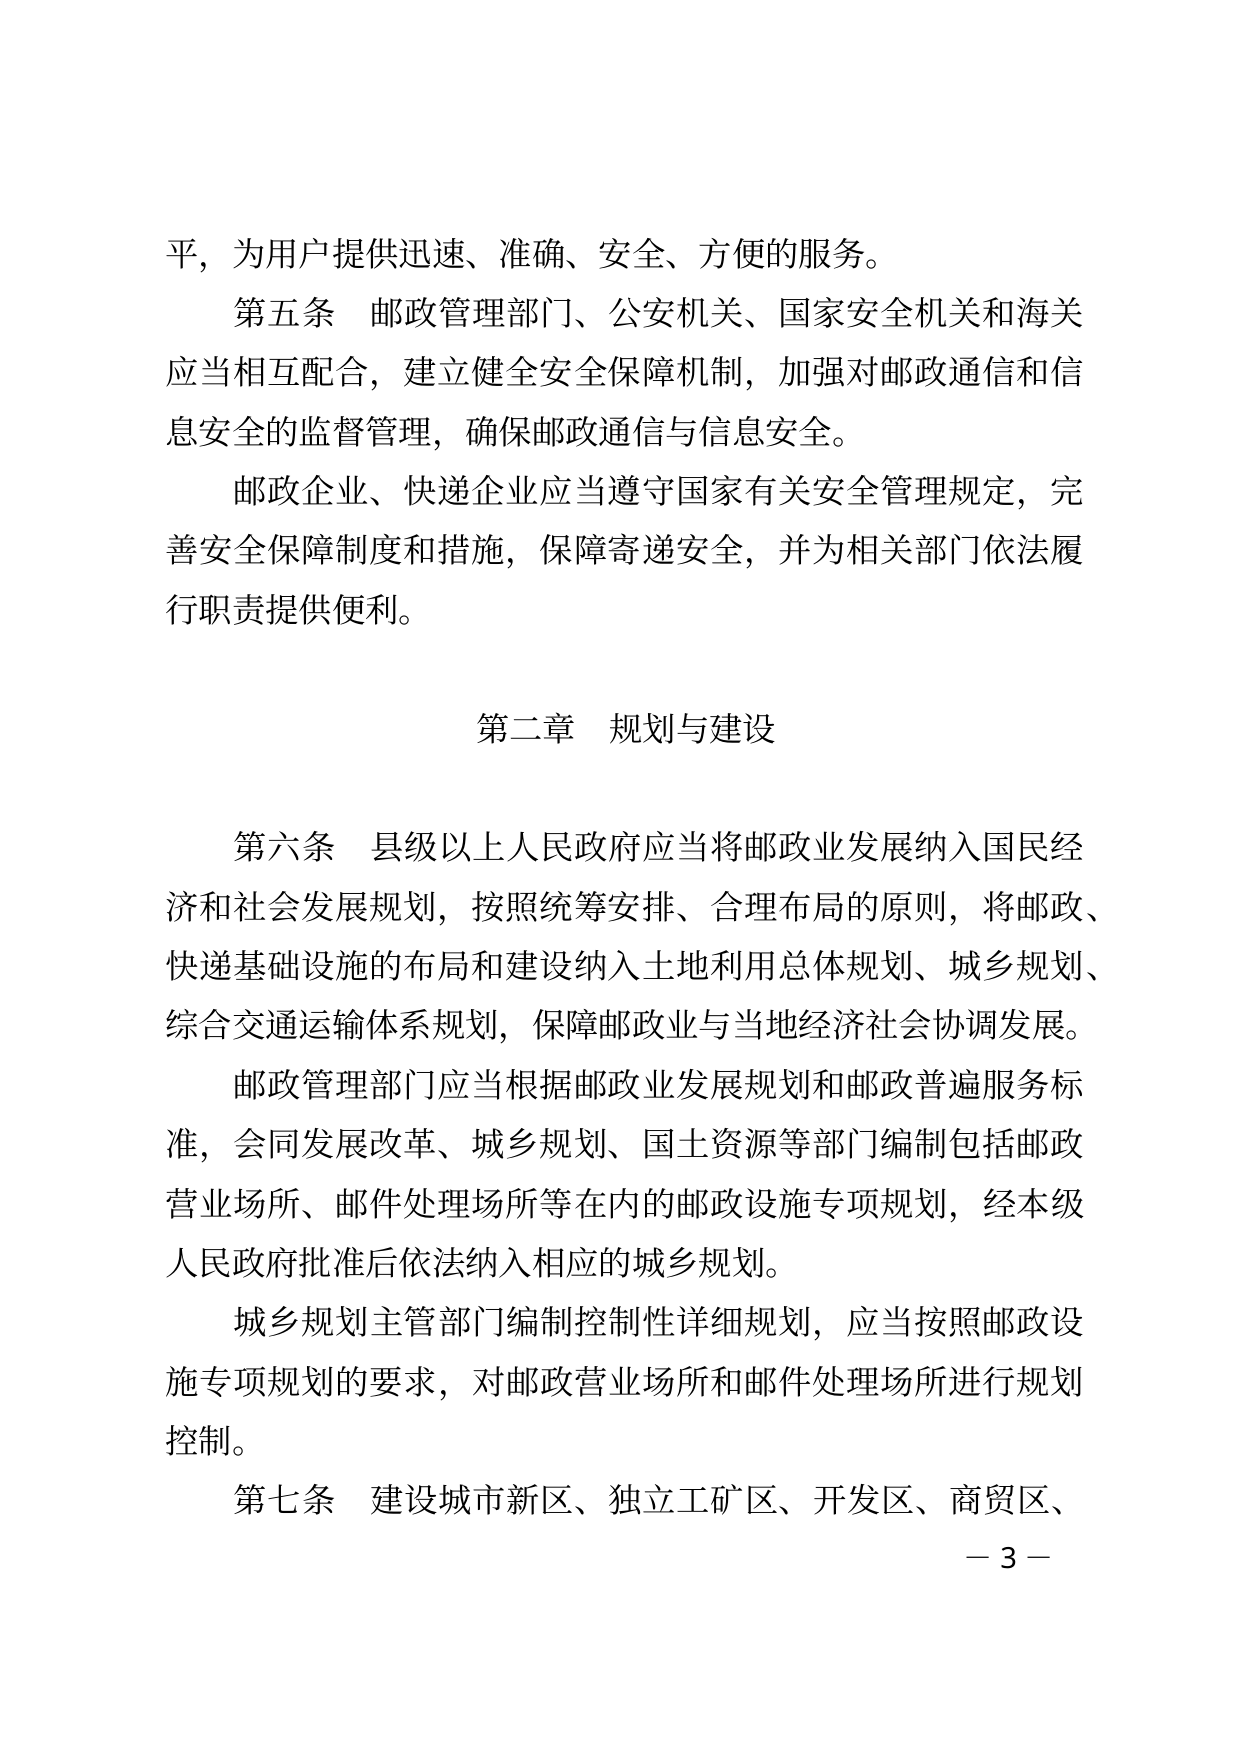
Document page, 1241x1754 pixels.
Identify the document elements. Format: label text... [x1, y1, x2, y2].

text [165, 1465, 1087, 1525]
text 邮政管理部门应当根据邮政业发展规划和邮政普遍服务标准，会同发展改革、城乡规划、国土资源等部门编制包括邮政营业场所、邮件处理场所等在内的邮政设施专项规划，经本级人民政府批准后依法纳入相应的城乡规划。 [165, 1050, 1087, 1287]
text 邮政企业、快递企业应当遵守国家有关安全管理规定，完善安全保障制度和措施，保障寄递安全，并为相关部门依法履行职责提供便利。 [165, 456, 1087, 634]
text 第五条 邮政管理部门、公安机关、国家安全机关和海关应当相互配合，建立健全安全保障机制，加强对邮政通信和信息安全的监督管理，确保邮政通信与信息安全。 [165, 278, 1087, 456]
text 第六条 县级以上人民政府应当将邮政业发展纳入国民经济和社会发展规划，按照统筹安排、合理布局的原则，将邮政、快递基础设施的布局和建设纳入土地利用总体规划、城乡规划、综合交通运输体系规划，保障邮政业与当地经济社会协调发展。 [165, 812, 1087, 1050]
text 第二章 规划与建设 [165, 693, 1087, 753]
text 城乡规划主管部门编制控制性详细规划，应当按照邮政设施专项规划的要求，对邮政营业场所和邮件处理场所进行规划控制。 [165, 1287, 1087, 1465]
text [165, 218, 1087, 278]
